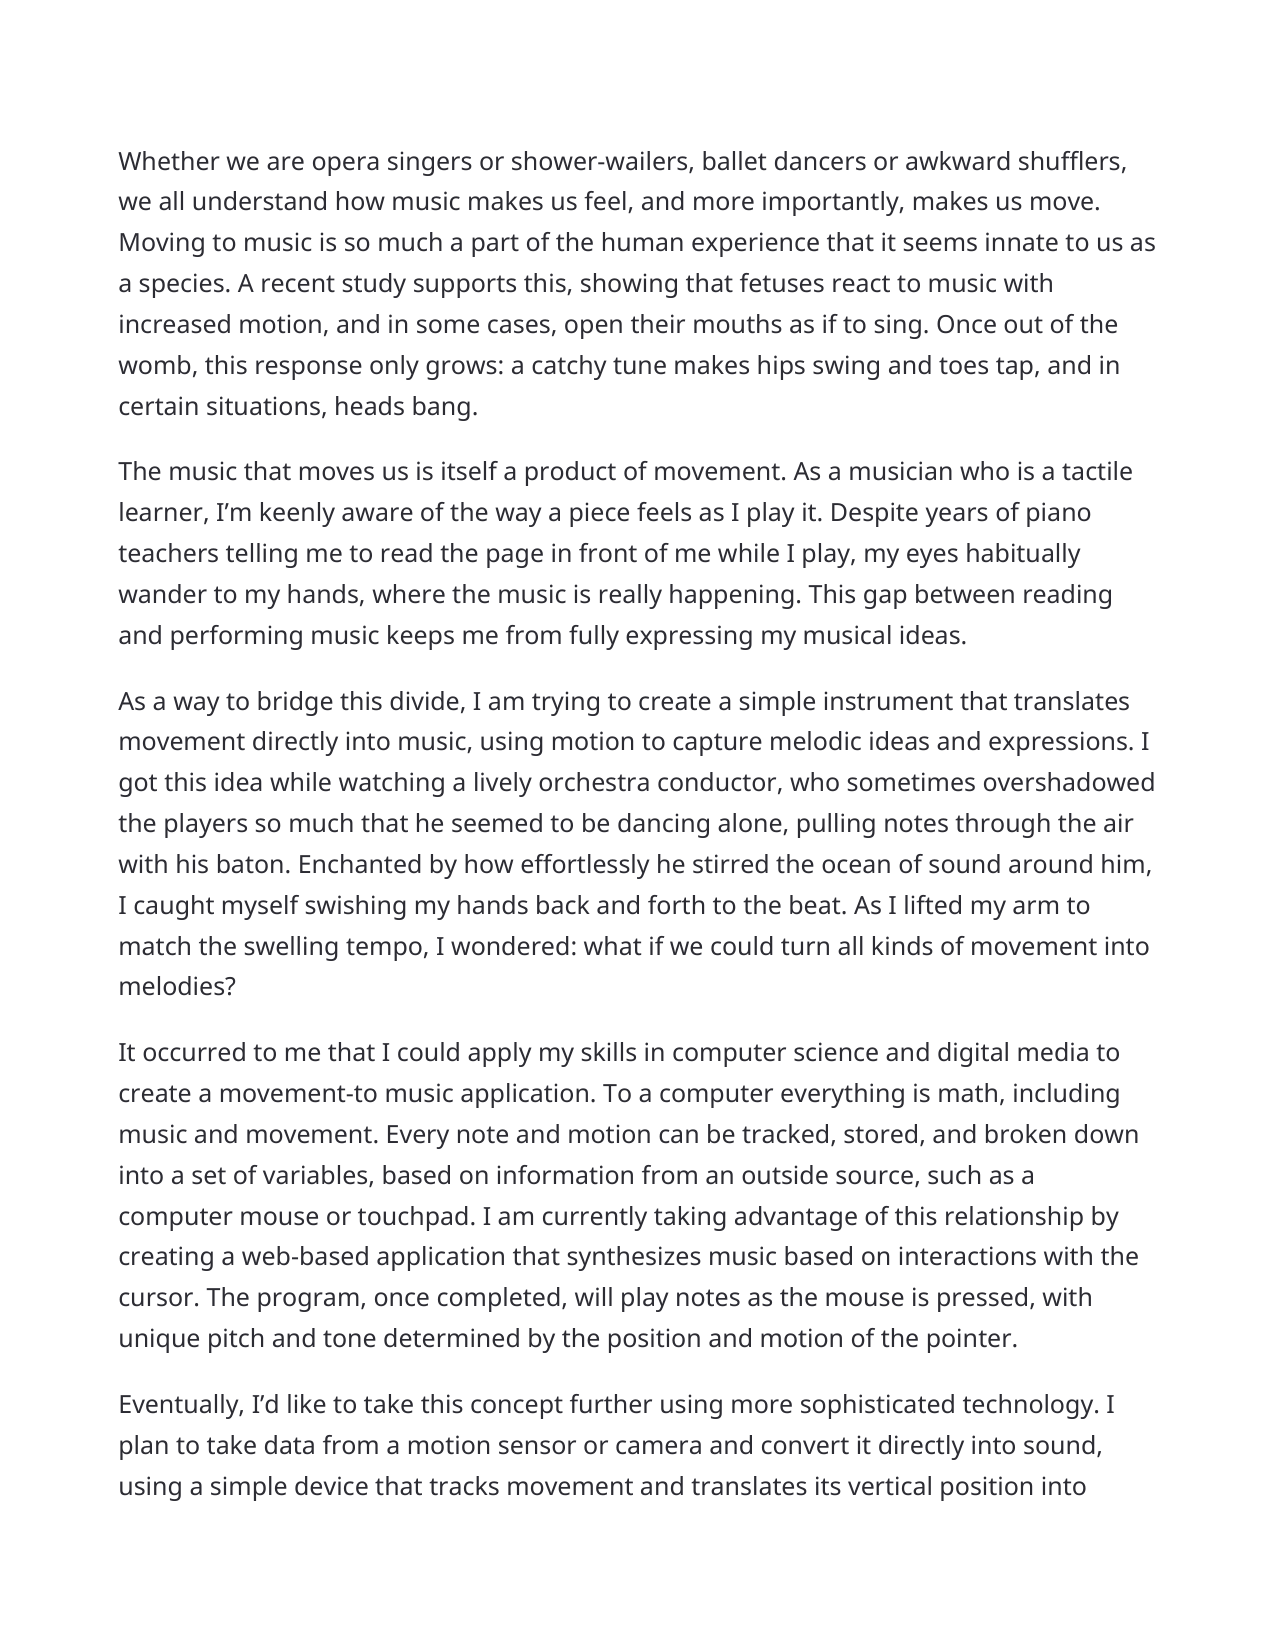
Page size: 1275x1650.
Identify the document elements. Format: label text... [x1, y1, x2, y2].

text As a way to bridge this divide, I am trying to create a simple instrument that translates movement directly into music, using motion to capture melodic ideas and expressions. I got this idea while watching a lively orchestra conductor, who sometimes overshadowed the players so much that he seemed to be dancing alone, pulling notes through the air with his baton. Enchanted by how effortlessly he stirred the ocean of sound around him, I caught myself swishing my hands back and forth to the beat. As I lifted my arm to match the swelling tempo, I wondered: what if we could turn all kinds of movement into melodies? [118, 683, 1157, 1003]
text Whether we are opera singers or shower-wailers, ballet dancers or awkward shufflers, we all understand how music makes us feel, and more importantly, makes us move. Moving to music is so much a part of the human experience that it seems innate to us as a species. A recent study supports this, showing that fetuses react to music with increased motion, and in some cases, open their mouths as if to sing. Once out of the womb, this response only grows: a catchy tune makes hips swing and toes tap, and in certain situations, heads bang. [118, 143, 1157, 422]
text The music that moves us is itself a product of movement. As a musician who is a tactile learner, I’m keenly aware of the way a piece feels as I play it. Despite years of piano teachers telling me to read the page in front of me while I play, my eyes habitually wander to my hands, where the music is really happening. This gap between reading and performing music keeps me from fully expressing my musical ideas. [118, 454, 1157, 651]
text It occurred to me that I could apply my skills in computer science and digital media to create a movement-to music application. To a computer everything is math, including music and movement. Every note and motion can be tracked, stored, and broken down into a set of variables, based on information from an outside source, such as a computer mouse or touchpad. I am currently taking advantage of this relationship by creating a web-based application that synthesizes music based on interactions with the cursor. The program, once completed, will play notes as the mouse is pressed, with unique pitch and tone determined by the position and motion of the pointer. [118, 1035, 1157, 1355]
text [118, 1386, 1157, 1502]
